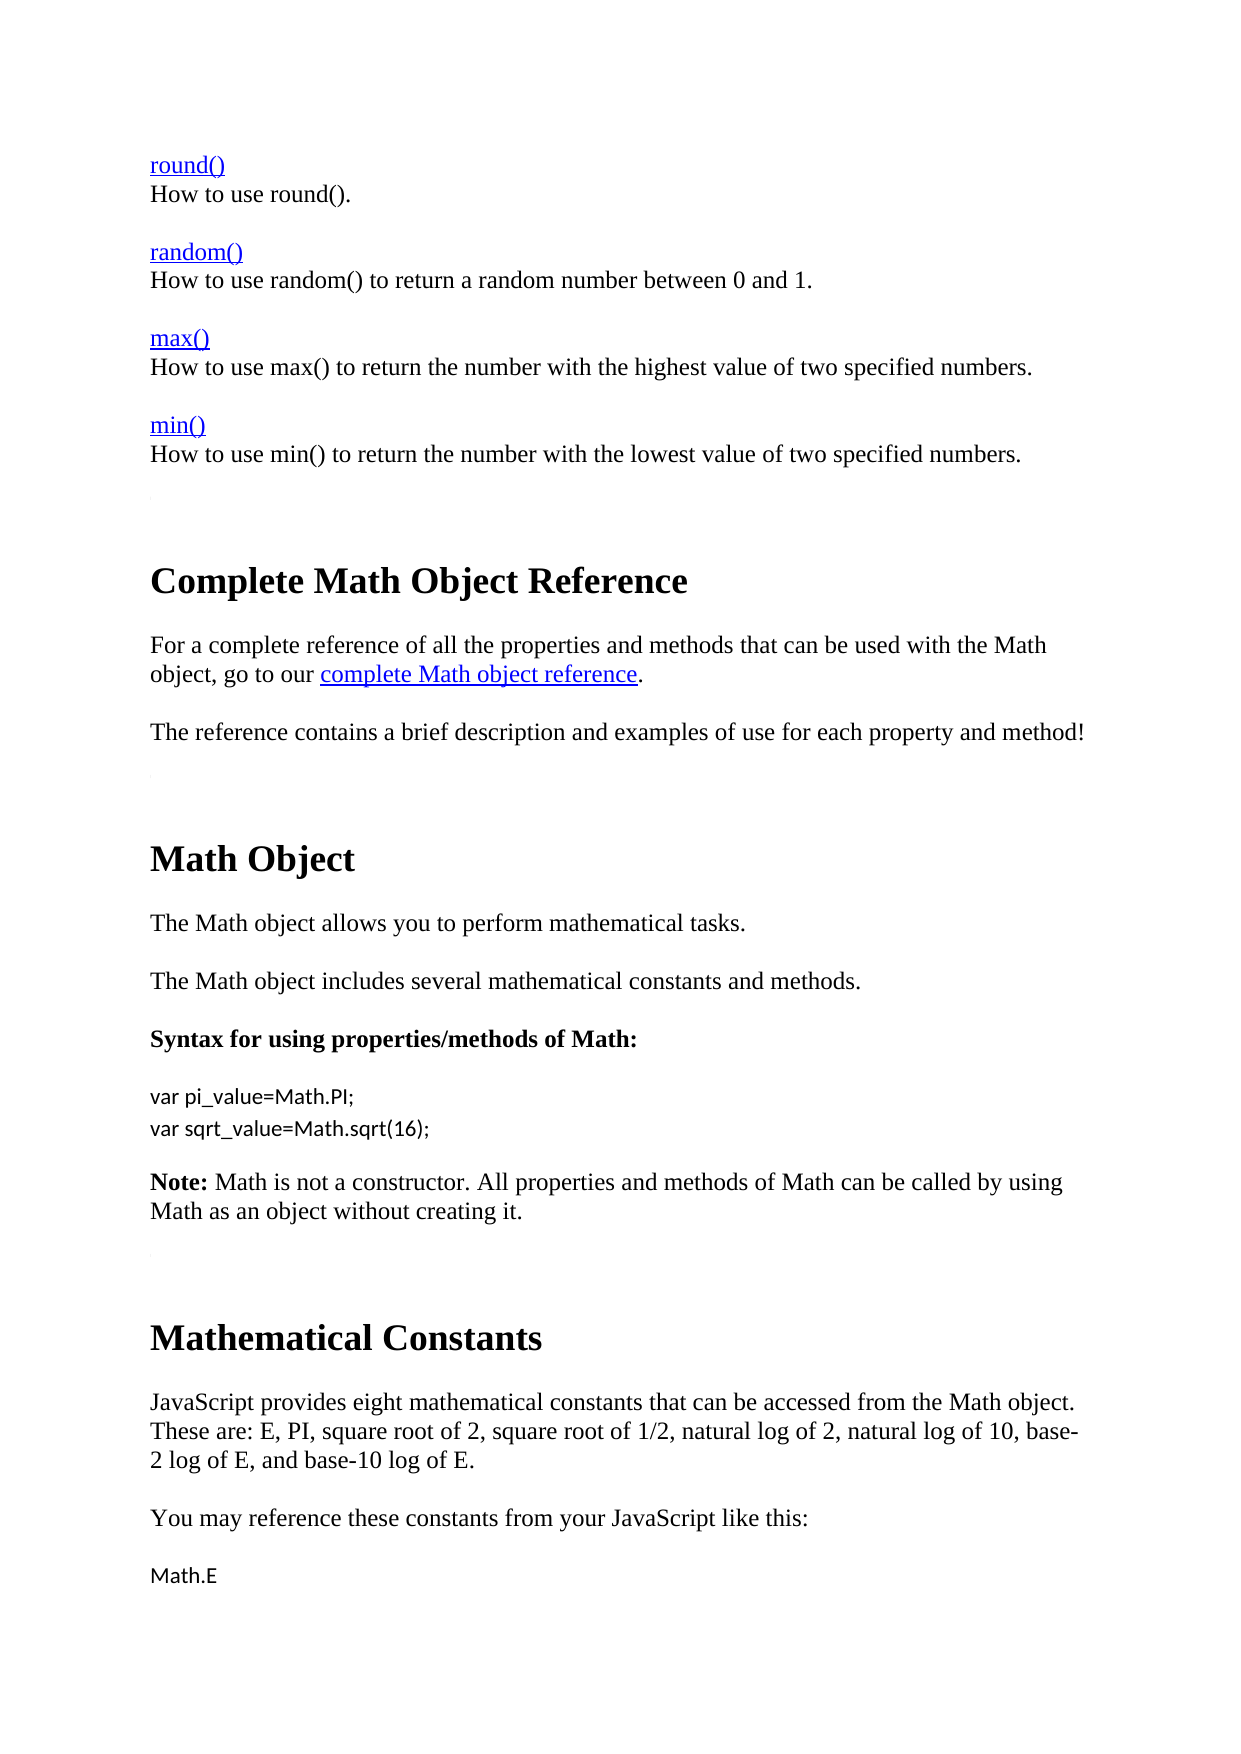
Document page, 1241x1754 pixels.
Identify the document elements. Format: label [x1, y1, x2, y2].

table_header [150, 150, 1089, 1589]
